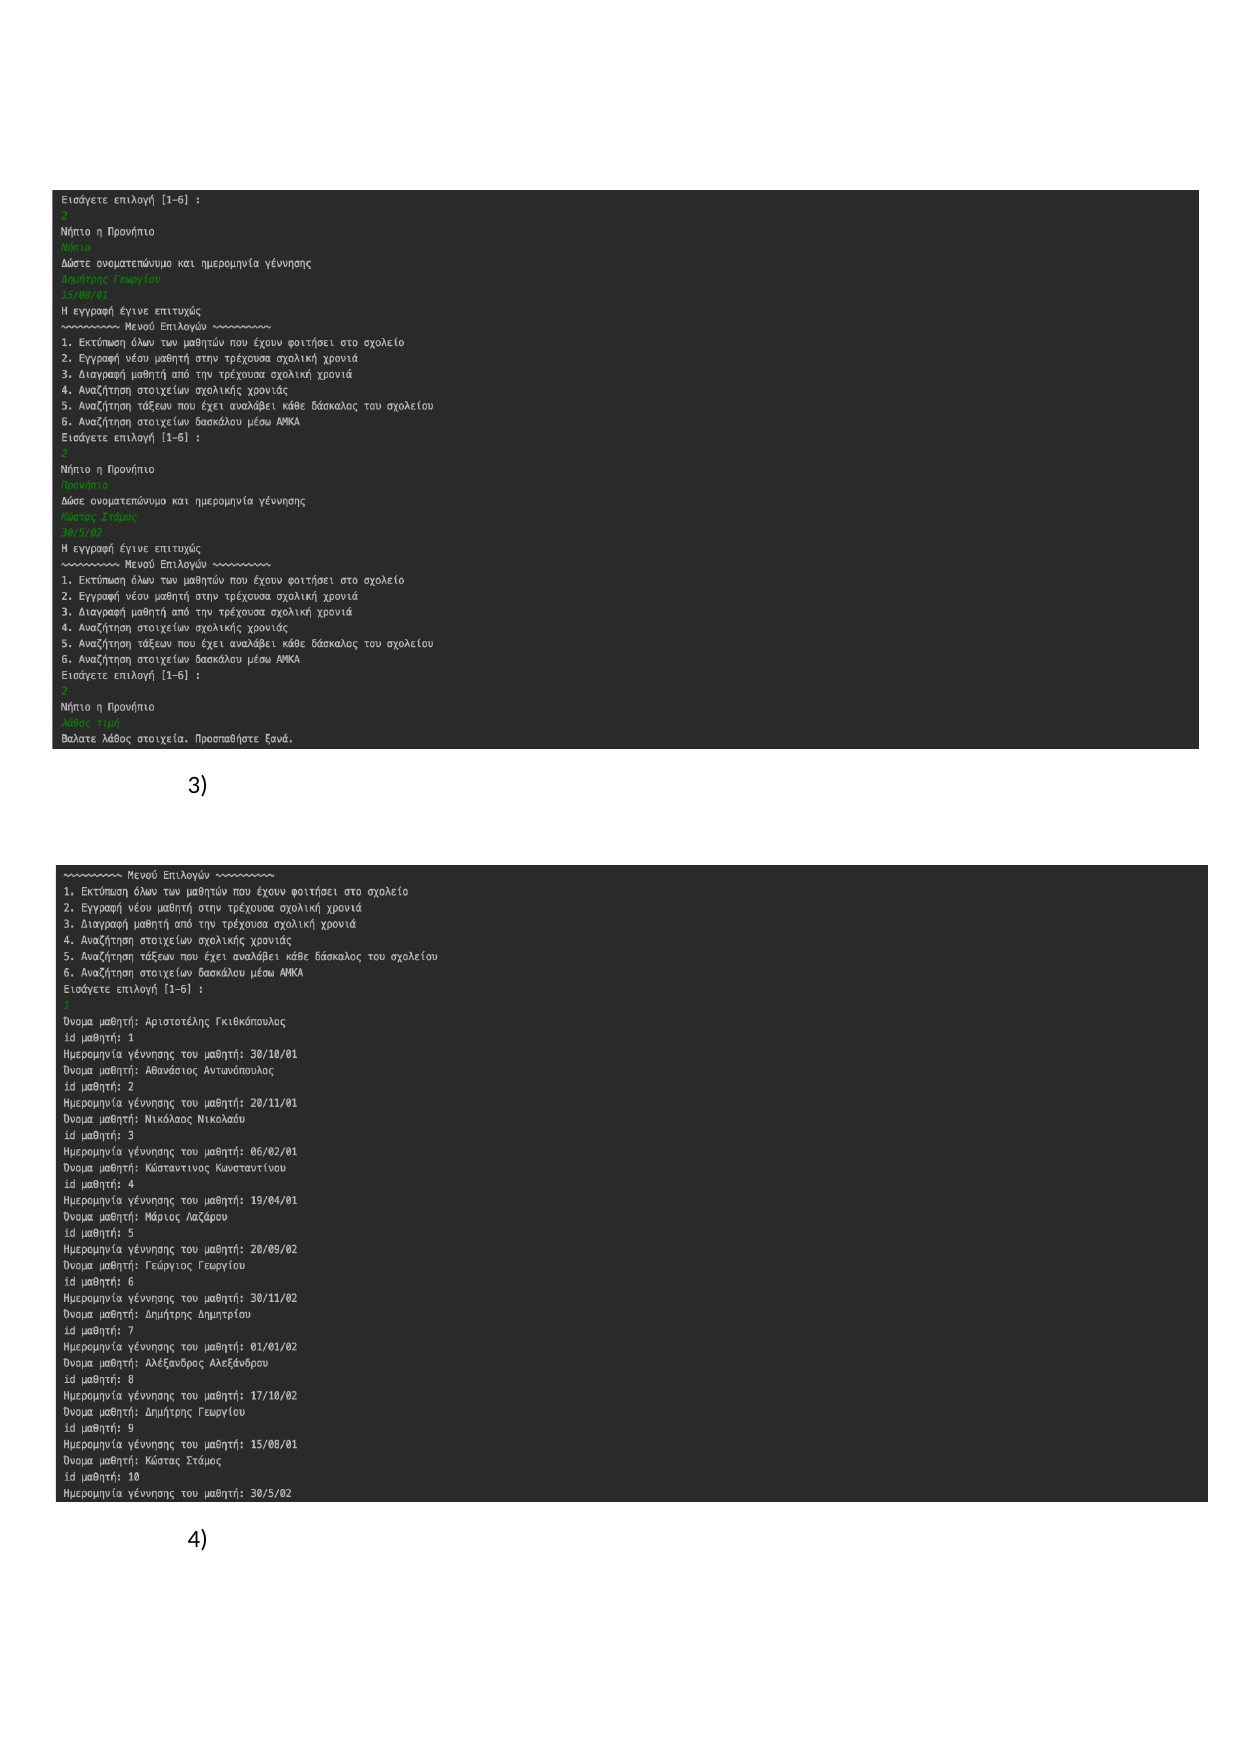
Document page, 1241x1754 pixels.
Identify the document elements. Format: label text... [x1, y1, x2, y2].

picture [55, 865, 1208, 1502]
text 4) [187, 1502, 1053, 1554]
text 3) [187, 749, 1053, 800]
picture [52, 190, 1199, 749]
